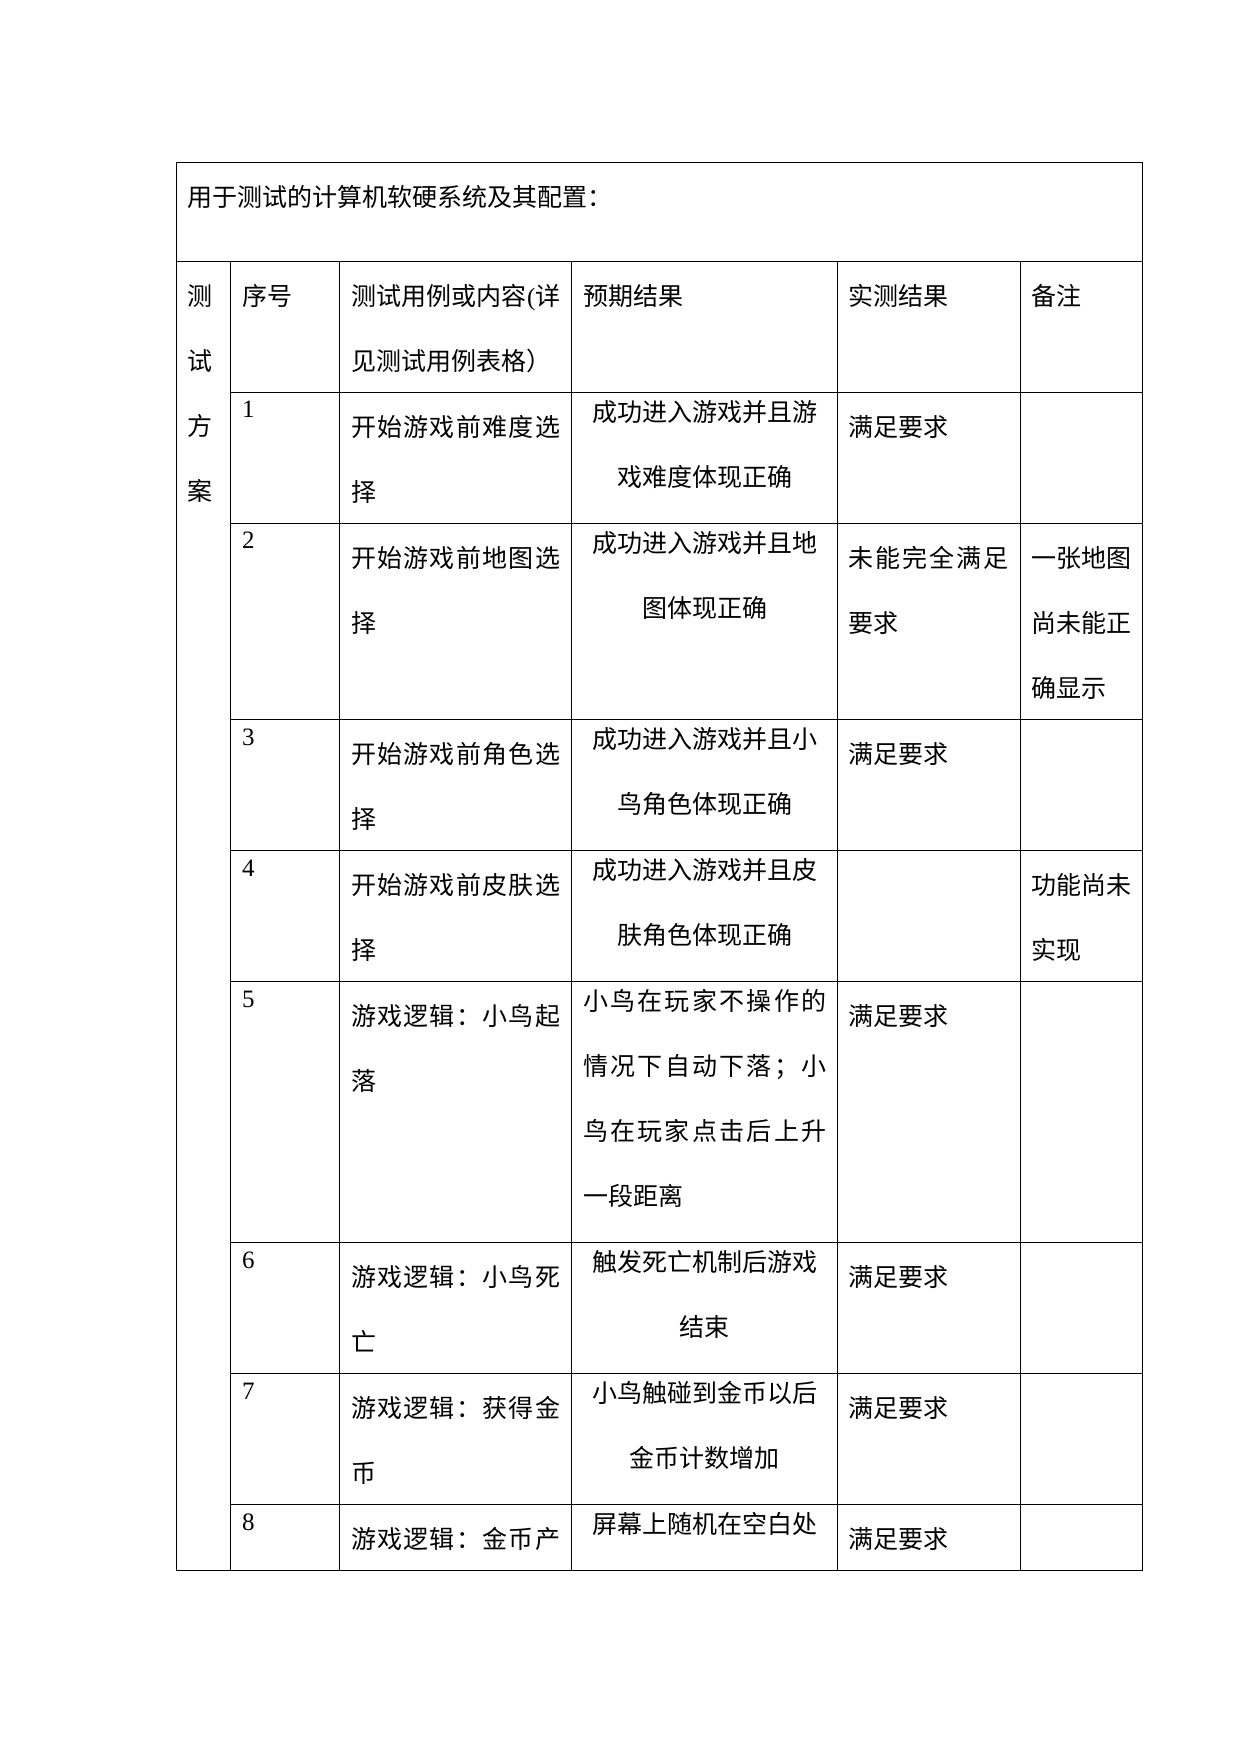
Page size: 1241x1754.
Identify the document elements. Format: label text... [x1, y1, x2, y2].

table_cell 一张地图尚未能正确显示 [1021, 524, 1142, 719]
table_cell [1021, 393, 1142, 523]
table_cell 实测结果 [838, 262, 1020, 392]
table_cell 测试方案 [177, 262, 230, 1570]
table_header 用于测试的计算机软硬系统及其配置： [177, 163, 1142, 261]
table_cell [1021, 1243, 1142, 1373]
table_cell 7 [231, 1374, 339, 1504]
table_cell 2 [231, 524, 339, 719]
table_cell 成功进入游戏并且地图体现正确 [572, 524, 837, 719]
table_cell 8 [231, 1505, 339, 1570]
table_cell 满足要求 [838, 393, 1020, 523]
table_cell 6 [231, 1243, 339, 1373]
table_cell [1021, 982, 1142, 1242]
table_cell 满足要求 [838, 1505, 1020, 1570]
table_cell 成功进入游戏并且小鸟角色体现正确 [572, 720, 837, 850]
table_cell 预期结果 [572, 262, 837, 392]
table_cell 满足要求 [838, 720, 1020, 850]
table_cell 4 [231, 851, 339, 981]
table_cell 游戏逻辑：小鸟起落 [340, 982, 571, 1242]
table_cell 成功进入游戏并且游戏难度体现正确 [572, 393, 837, 523]
table_cell [1021, 1374, 1142, 1504]
table_cell 满足要求 [838, 1374, 1020, 1504]
table_cell 测试用例或内容(详见测试用例表格） [340, 262, 571, 392]
table_cell 触发死亡机制后游戏结束 [572, 1243, 837, 1373]
table_cell 3 [231, 720, 339, 850]
table_cell 开始游戏前皮肤选择 [340, 851, 571, 981]
table_cell 小鸟在玩家不操作的情况下自动下落；小鸟在玩家点击后上升一段距离 [572, 982, 837, 1242]
table_cell 游戏逻辑：小鸟死亡 [340, 1243, 571, 1373]
table_cell 满足要求 [838, 982, 1020, 1242]
table_cell 序号 [231, 262, 339, 392]
table_cell 备注 [1021, 262, 1142, 392]
table_cell [1021, 720, 1142, 850]
table_cell 5 [231, 982, 339, 1242]
table_cell 成功进入游戏并且皮肤角色体现正确 [572, 851, 837, 981]
table_cell 小鸟触碰到金币以后金币计数增加 [572, 1374, 837, 1504]
table_cell 屏幕上随机在空白处生成金币 [572, 1505, 837, 1570]
table_cell 开始游戏前地图选择 [340, 524, 571, 719]
table_cell 未能完全满足要求 [838, 524, 1020, 719]
table_cell [838, 851, 1020, 981]
table_cell 功能尚未实现 [1021, 851, 1142, 981]
table_cell 开始游戏前难度选择 [340, 393, 571, 523]
table_cell 游戏逻辑：获得金币 [340, 1374, 571, 1504]
table_cell 游戏逻辑：金币产生 [340, 1505, 571, 1570]
table_cell [1021, 1505, 1142, 1570]
table_cell 满足要求 [838, 1243, 1020, 1373]
table_cell 开始游戏前角色选择 [340, 720, 571, 850]
table_cell 1 [231, 393, 339, 523]
